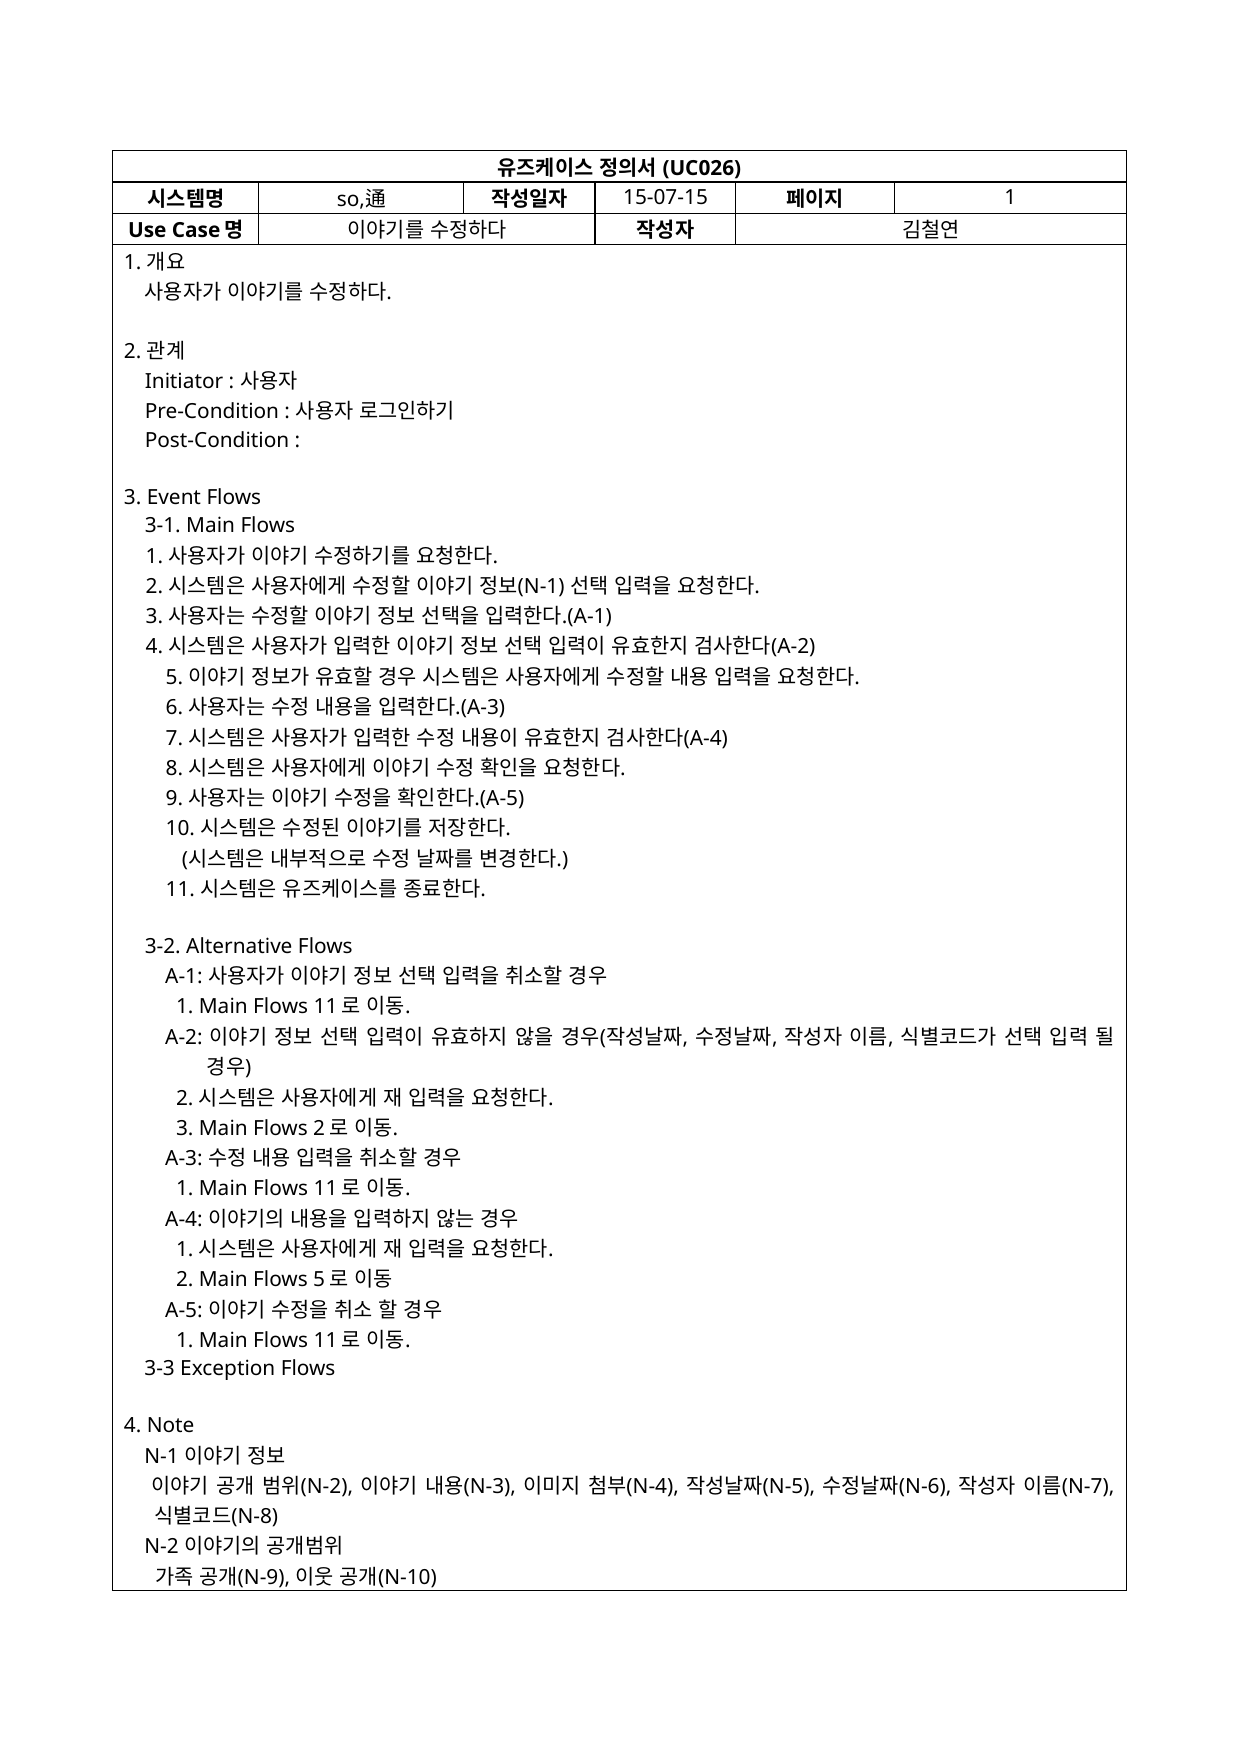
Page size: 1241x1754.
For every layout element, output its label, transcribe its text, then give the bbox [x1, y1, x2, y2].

table_cell 작성자 [596, 214, 735, 244]
table_cell 1 [895, 183, 1126, 213]
table_cell Use Case명 [113, 214, 258, 244]
table_cell 작성일자 [464, 183, 594, 213]
table_header 유즈케이스 정의서 (UC026) [113, 151, 1126, 181]
table_cell so,通 [259, 183, 463, 213]
table_cell 김철연 [736, 214, 1126, 244]
table_cell 이야기를 수정하다 [259, 214, 594, 244]
table_cell 15-07-15 [596, 183, 735, 213]
table_cell 페이지 [736, 183, 894, 213]
table_cell 시스템명 [113, 183, 258, 213]
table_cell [113, 245, 1126, 1590]
